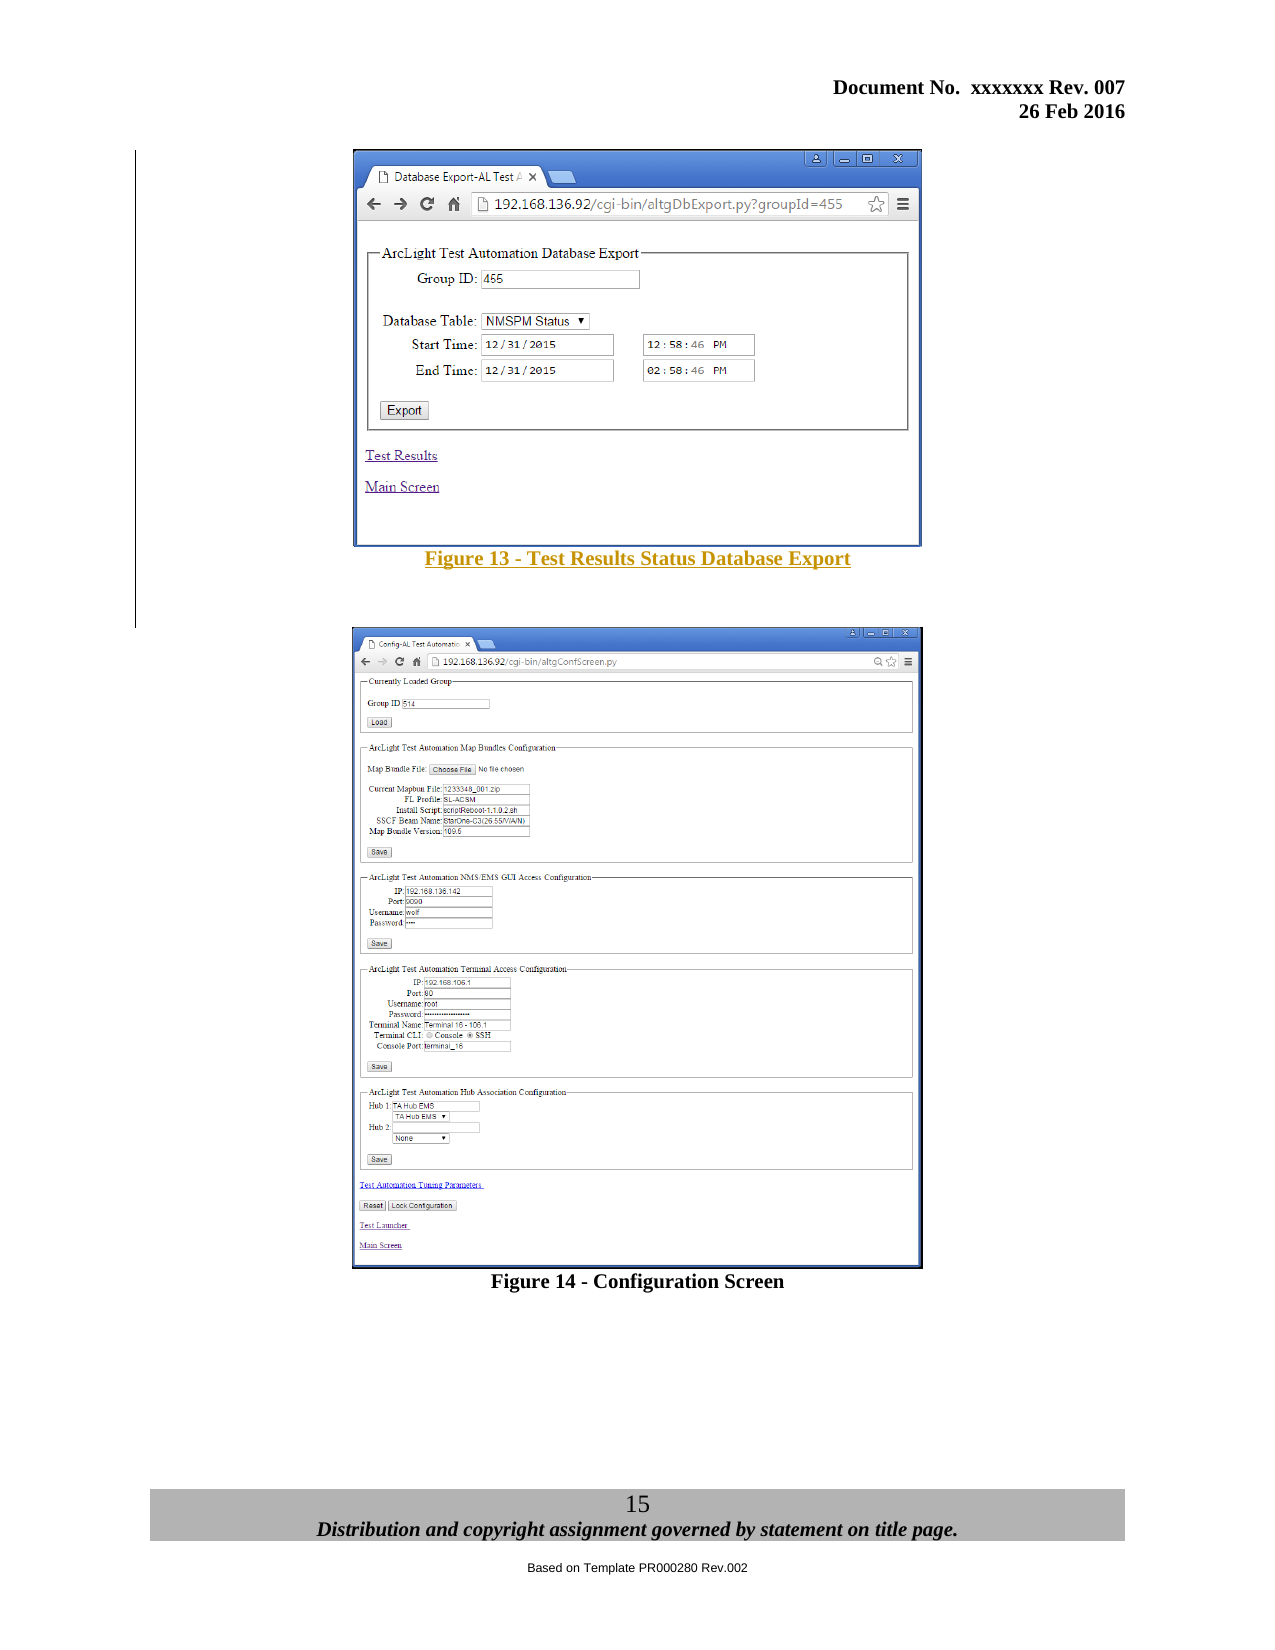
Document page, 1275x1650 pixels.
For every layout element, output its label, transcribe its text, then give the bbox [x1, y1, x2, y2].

picture [352, 627, 923, 1269]
picture [353, 149, 922, 547]
